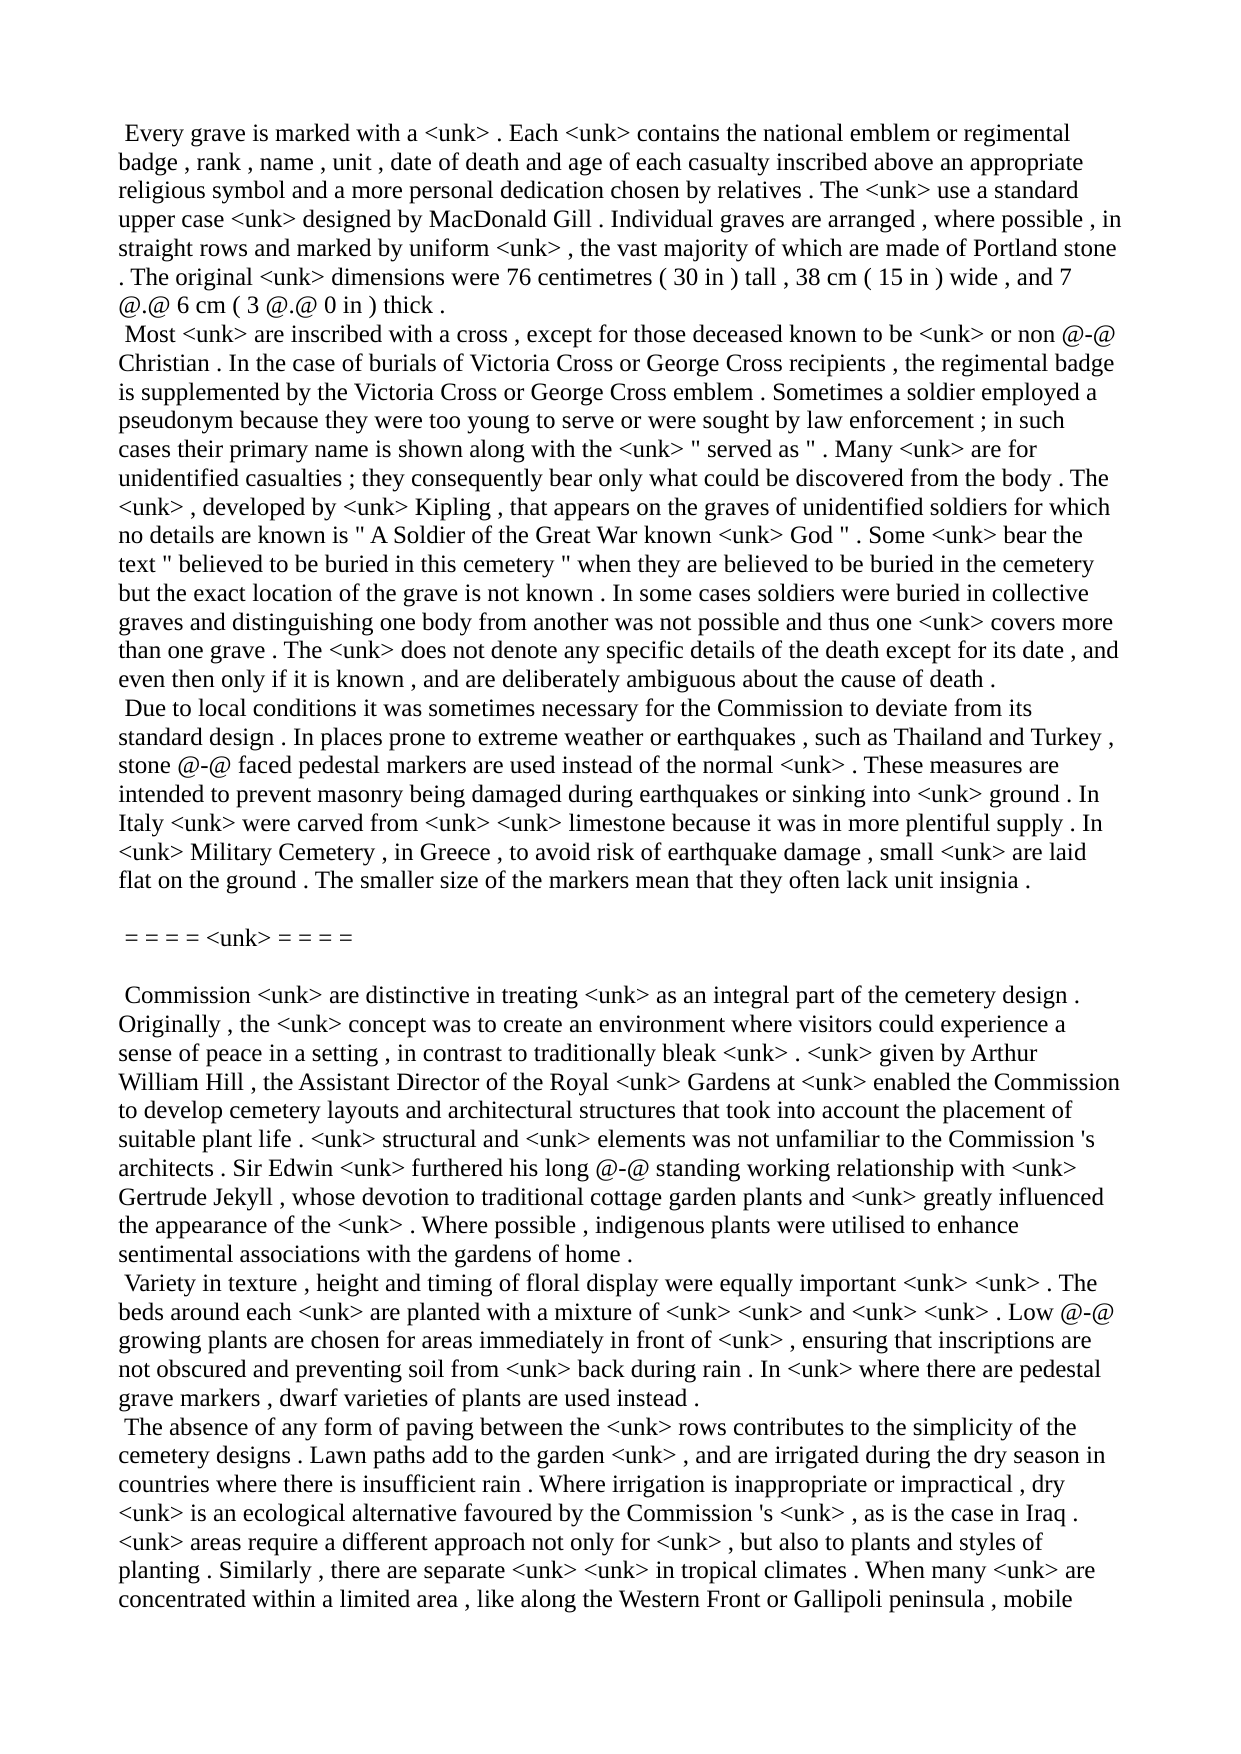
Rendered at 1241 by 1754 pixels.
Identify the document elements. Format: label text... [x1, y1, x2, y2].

text Variety in texture , height and timing of floral display were equally important <unk> <unk> . The beds around each <unk> are planted with a mixture of <unk> <unk> and <unk> <unk> . Low @-@ growing plants are chosen for areas immediately in front of <unk> , ensuring that inscriptions are not obscured and preventing soil from <unk> back during rain . In <unk> where there are pedestal grave markers , dwarf varieties of plants are used instead . [118, 1268, 1122, 1412]
text Most <unk> are inscribed with a cross , except for those deceased known to be <unk> or non @-@ Christian . In the case of burials of Victoria Cross or George Cross recipients , the regimental badge is supplemented by the Victoria Cross or George Cross emblem . Sometimes a soldier employed a pseudonym because they were too young to serve or were sought by law enforcement ; in such cases their primary name is shown along with the <unk> " served as " . Many <unk> are for unidentified casualties ; they consequently bear only what could be discovered from the body . The <unk> , developed by <unk> Kipling , that appears on the graves of unidentified soldiers for which no details are known is " A Soldier of the Great War known <unk> God " . Some <unk> bear the text " believed to be buried in this cemetery " when they are believed to be buried in the cemetery but the exact location of the grave is not known . In some cases soldiers were buried in collective graves and distinguishing one body from another was not possible and thus one <unk> covers more than one grave . The <unk> does not denote any specific details of the death except for its date , and even then only if it is known , and are deliberately ambiguous about the cause of death . [118, 319, 1122, 693]
text = = = = <unk> = = = = [118, 923, 1122, 952]
text Due to local conditions it was sometimes necessary for the Commission to deviate from its standard design . In places prone to extreme weather or earthquakes , such as Thailand and Turkey , stone @-@ faced pedestal markers are used instead of the normal <unk> . These measures are intended to prevent masonry being damaged during earthquakes or sinking into <unk> ground . In Italy <unk> were carved from <unk> <unk> limestone because it was in more plentiful supply . In <unk> Military Cemetery , in Greece , to avoid risk of earthquake damage , small <unk> are laid flat on the ground . The smaller size of the markers mean that they often lack unit insignia . [118, 693, 1122, 894]
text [118, 1412, 1122, 1613]
text Every grave is marked with a <unk> . Each <unk> contains the national emblem or regimental badge , rank , name , unit , date of death and age of each casualty inscribed above an appropriate religious symbol and a more personal dedication chosen by relatives . The <unk> use a standard upper case <unk> designed by MacDonald Gill . Individual graves are arranged , where possible , in straight rows and marked by uniform <unk> , the vast majority of which are made of Portland stone . The original <unk> dimensions were 76 centimetres ( 30 in ) tall , 38 cm ( 15 in ) wide , and 7 @.@ 6 cm ( 3 @.@ 0 in ) thick . [118, 118, 1122, 319]
text Commission <unk> are distinctive in treating <unk> as an integral part of the cemetery design . Originally , the <unk> concept was to create an environment where visitors could experience a sense of peace in a setting , in contrast to traditionally bleak <unk> . <unk> given by Arthur William Hill , the Assistant Director of the Royal <unk> Gardens at <unk> enabled the Commission to develop cemetery layouts and architectural structures that took into account the placement of suitable plant life . <unk> structural and <unk> elements was not unfamiliar to the Commission 's architects . Sir Edwin <unk> furthered his long @-@ standing working relationship with <unk> Gertrude Jekyll , whose devotion to traditional cottage garden plants and <unk> greatly influenced the appearance of the <unk> . Where possible , indigenous plants were utilised to enhance sentimental associations with the gardens of home . [118, 981, 1122, 1268]
